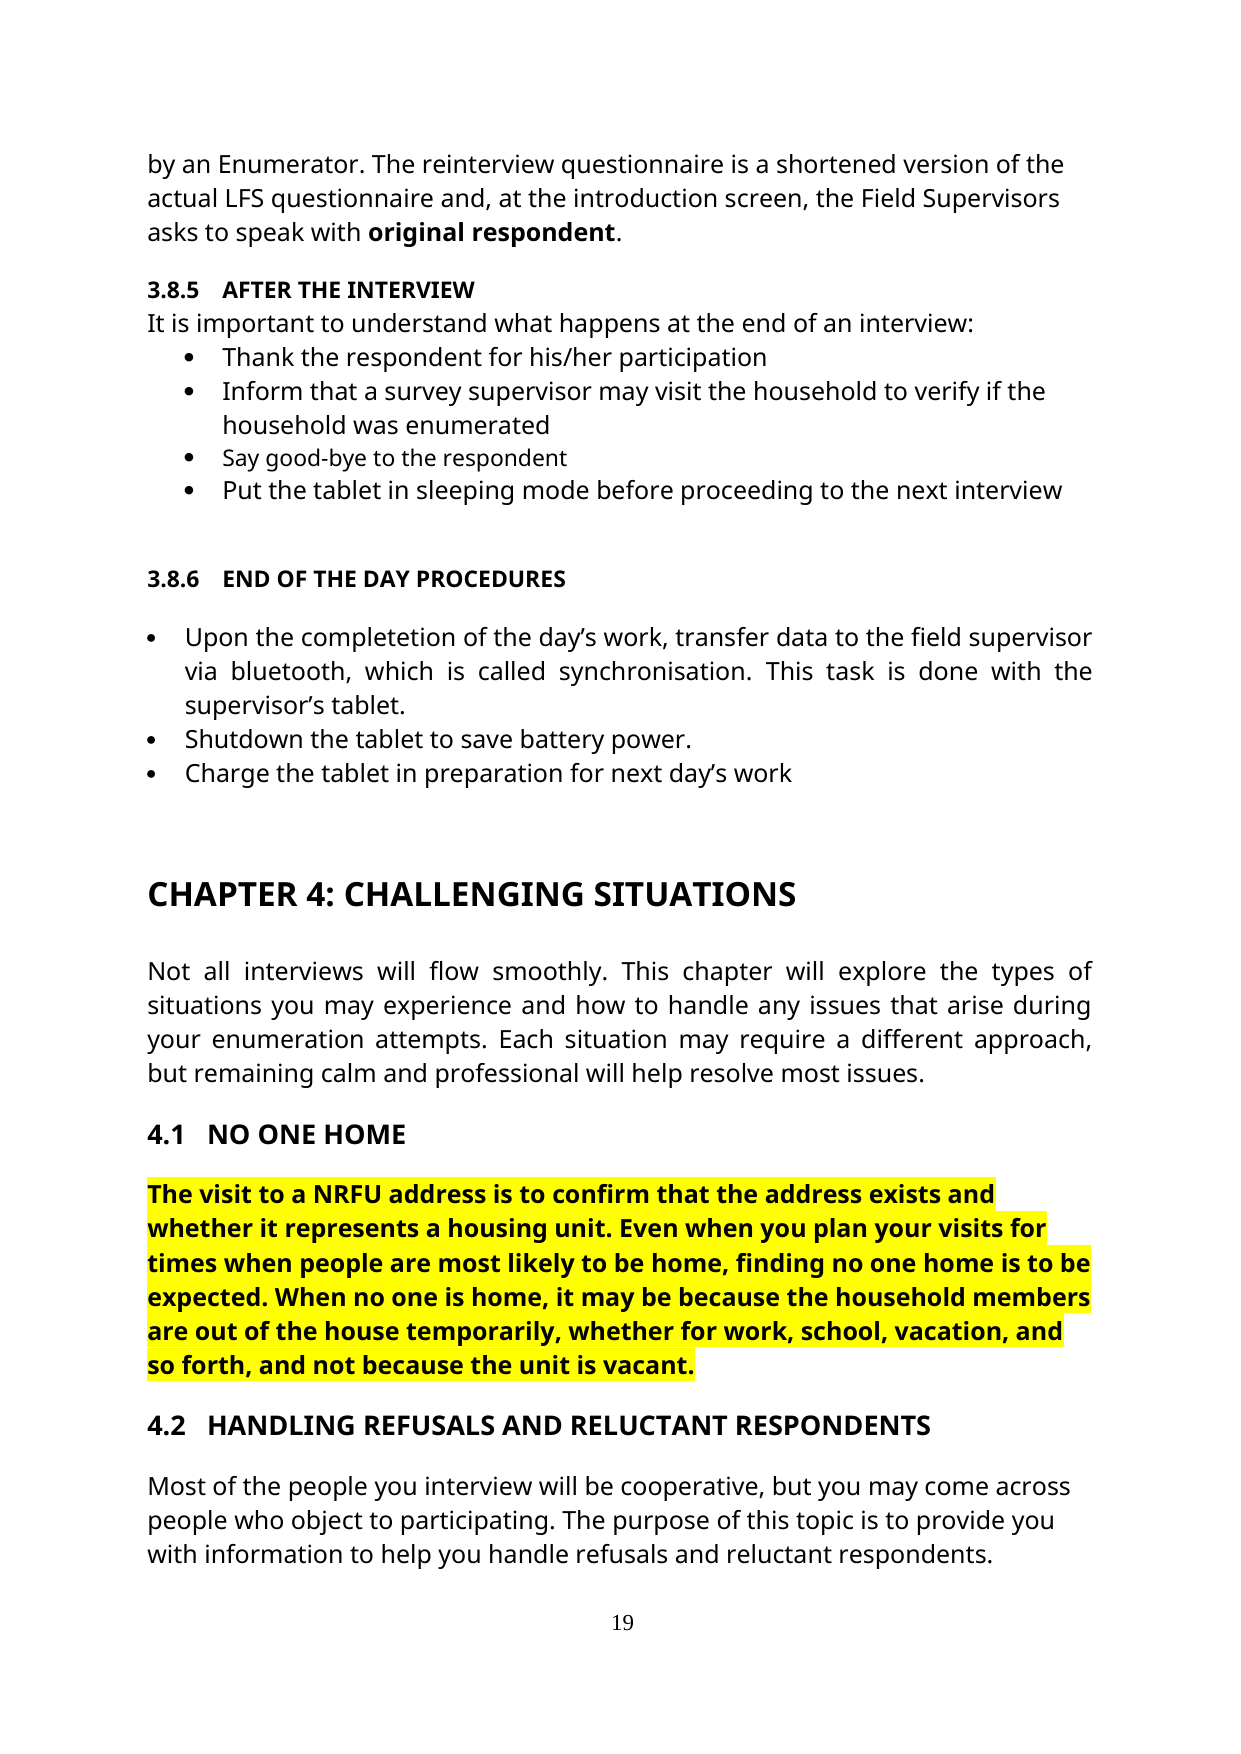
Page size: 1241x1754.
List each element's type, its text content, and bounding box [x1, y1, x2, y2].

text Most of the people you interview will be cooperative, but you may come across people who object to participating. The purpose of this topic is to provide you with information to help you handle refusals and reluctant respondents. [147, 1468, 1093, 1571]
list Thank the respondent for his/her participation [184, 339, 1093, 373]
text It is important to understand what happens at the end of an interview: [147, 305, 1093, 339]
subtitle HANDLING REFUSALS AND RELUCTANT RESPONDENTS [147, 1406, 1093, 1443]
list Upon the completetion of the day’s work, transfer data to the field supervisor via bluetooth, which is called synchronisation. This task is done with the supervisor’s tablet. [147, 619, 1093, 722]
text The visit to a NRFU address is to confirm that the address exists and whether it represents a housing unit. Even when you plan your visits for times when people are most likely to be home, finding no one home is to be expected. When no one is home, it may be because the household members are out of the house temporarily, whether for work, school, vacation, and so forth, and not because the unit is vacant. [147, 1177, 1093, 1381]
text Not all interviews will flow smoothly. This chapter will explore the types of situations you may experience and how to handle any issues that arise during your enumeration attempts. Each situation may require a different approach, but remaining calm and professional will help resolve most issues. [147, 954, 1093, 1090]
subtitle CHALLENGING SITUATIONS [147, 871, 1093, 916]
subtitle AFTER THE INTERVIEW [147, 274, 1093, 305]
list Put the tablet in sleeping mode before proceeding to the next interview [184, 473, 1093, 507]
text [147, 147, 1093, 249]
subtitle END OF THE DAY PROCEDURES [147, 563, 1093, 594]
list Shutdown the tablet to save battery power. [147, 722, 1093, 756]
list Inform that a survey supervisor may visit the household to verify if the household was enumerated [184, 373, 1093, 442]
subtitle NO ONE HOME [147, 1115, 1093, 1152]
list Charge the tablet in preparation for next day’s work [147, 756, 1093, 790]
list Say good-bye to the respondent [184, 442, 1093, 473]
